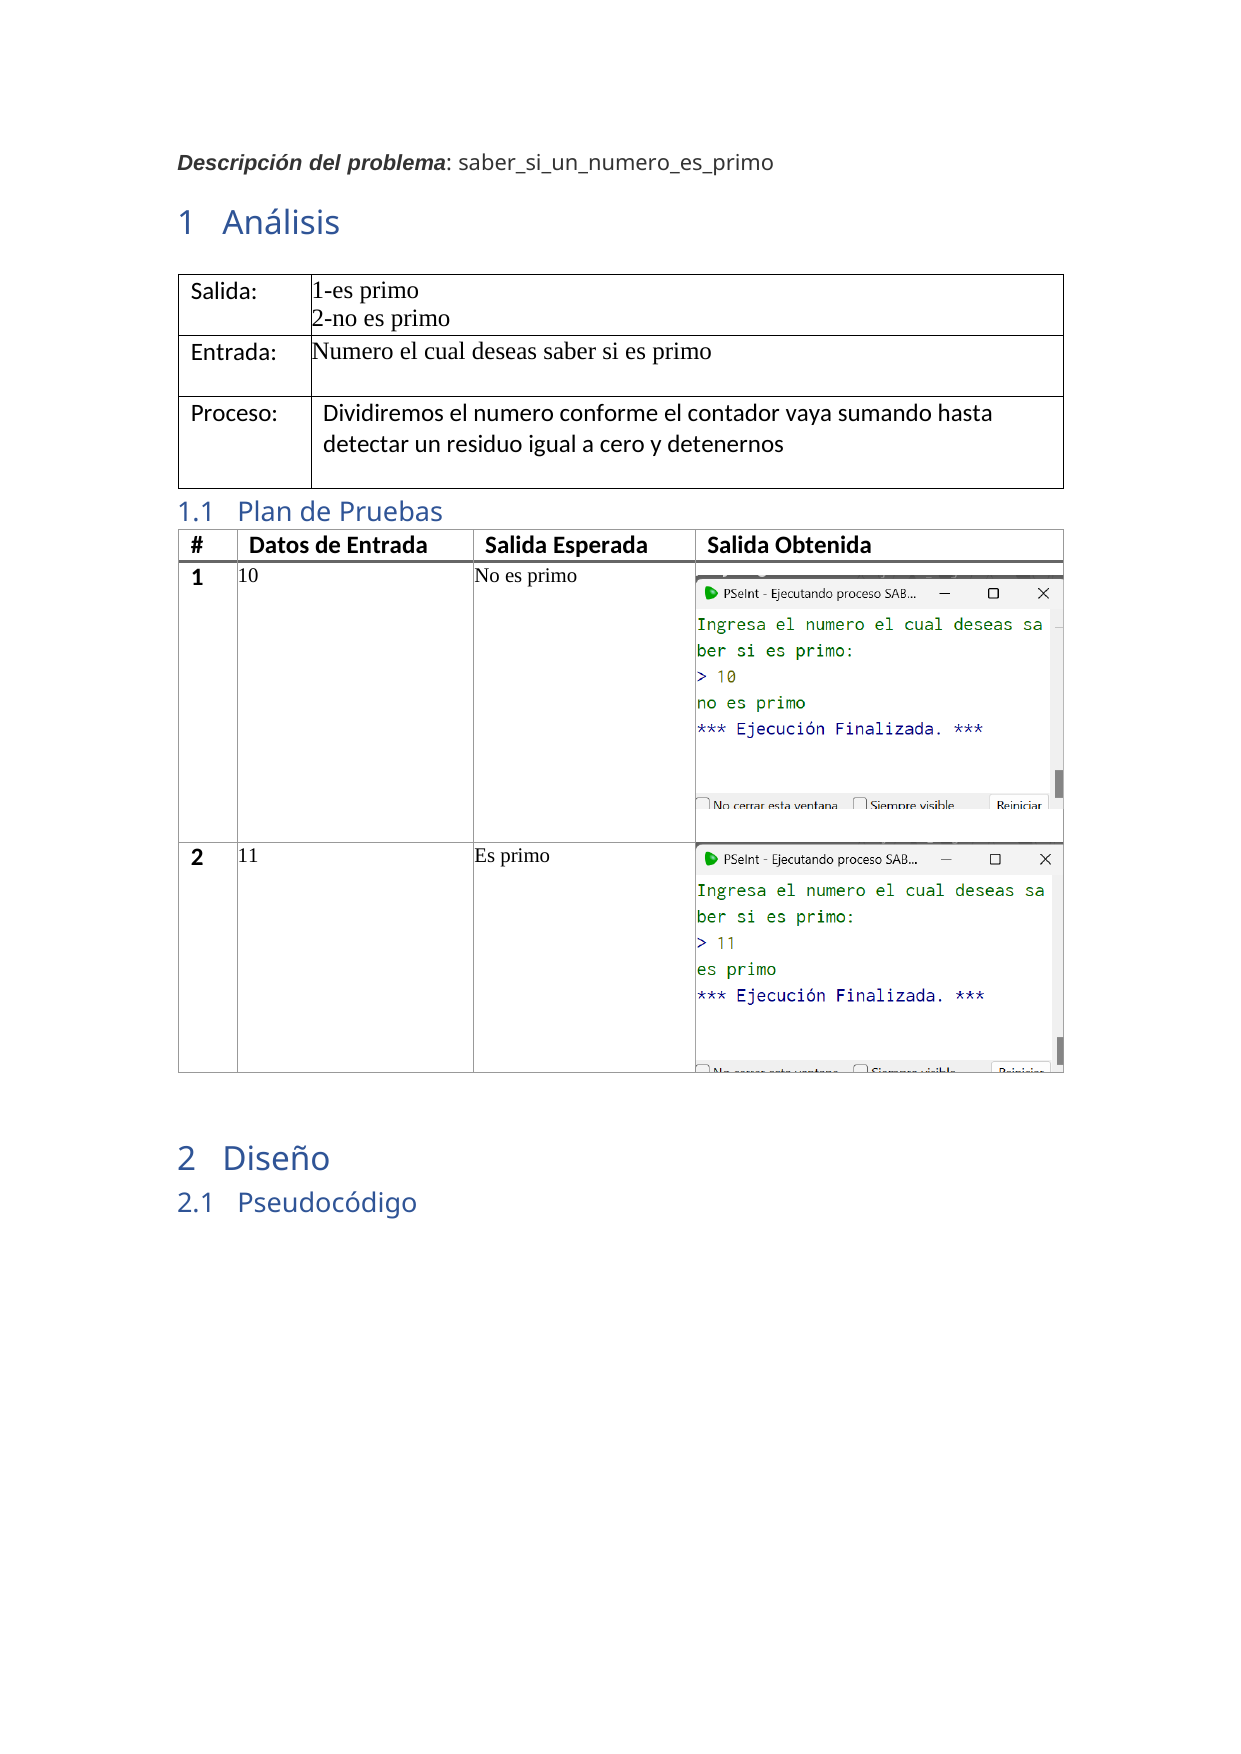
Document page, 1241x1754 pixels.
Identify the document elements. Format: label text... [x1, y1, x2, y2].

table_cell Entrada: [179, 336, 311, 396]
table_header Salida Obtenida [696, 530, 1063, 560]
table_header Salida Esperada [474, 530, 695, 560]
table_cell [696, 809, 1063, 842]
table_header 1-es primo 2-no es primo [312, 275, 1063, 335]
table_cell 1 [179, 563, 237, 842]
table_cell Proceso: [179, 397, 311, 487]
subtitle Análisis [177, 199, 1076, 244]
table_cell Es primo [474, 843, 695, 1072]
table_cell 2 [179, 843, 237, 1072]
text Descripción del problema: saber_si_un_numero_es_primo [177, 147, 1076, 177]
list Pseudocódigo [177, 1184, 1076, 1221]
list Plan de Pruebas [177, 492, 1076, 529]
table_cell No es primo [474, 563, 695, 842]
table_cell 11 [238, 843, 473, 1072]
picture [695, 575, 1064, 809]
table_header # [179, 530, 237, 560]
subtitle Diseño [177, 1134, 1076, 1180]
table_cell 10 [238, 563, 473, 842]
table_header Salida: [179, 275, 311, 335]
table_cell Dividiremos el numero conforme el contador vaya sumando hasta detectar un residuo igual a cero y detenernos [312, 397, 1063, 487]
table_cell [696, 563, 1063, 575]
table_cell Numero el cual deseas saber si es primo [312, 336, 1063, 396]
picture [695, 842, 1064, 1072]
table_header Datos de Entrada [238, 530, 473, 560]
